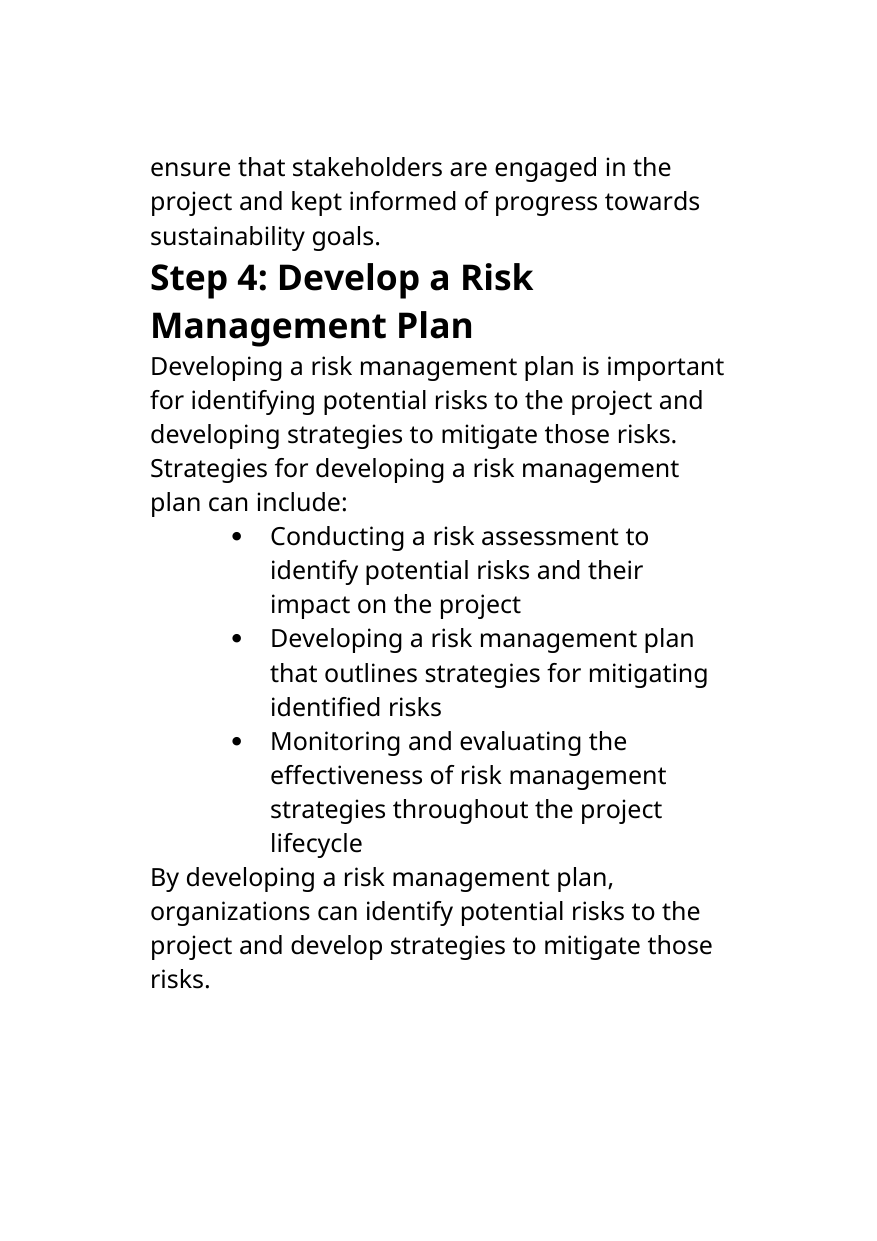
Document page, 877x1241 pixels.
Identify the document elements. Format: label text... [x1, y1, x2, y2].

list Developing a risk management plan that outlines strategies for mitigating identified risks [232, 621, 727, 723]
list Conducting a risk assessment to identify potential risks and their impact on the project [232, 519, 727, 621]
text Developing a risk management plan is important for identifying potential risks to the project and developing strategies to mitigate those risks. Strategies for developing a risk management plan can include: [150, 349, 727, 519]
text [150, 150, 727, 252]
text By developing a risk management plan, organizations can identify potential risks to the project and develop strategies to mitigate those risks. [150, 859, 727, 996]
list Monitoring and evaluating the effectiveness of risk management strategies throughout the project lifecycle [232, 723, 727, 859]
subtitle Step 4: Develop a Risk Management Plan [150, 252, 727, 349]
